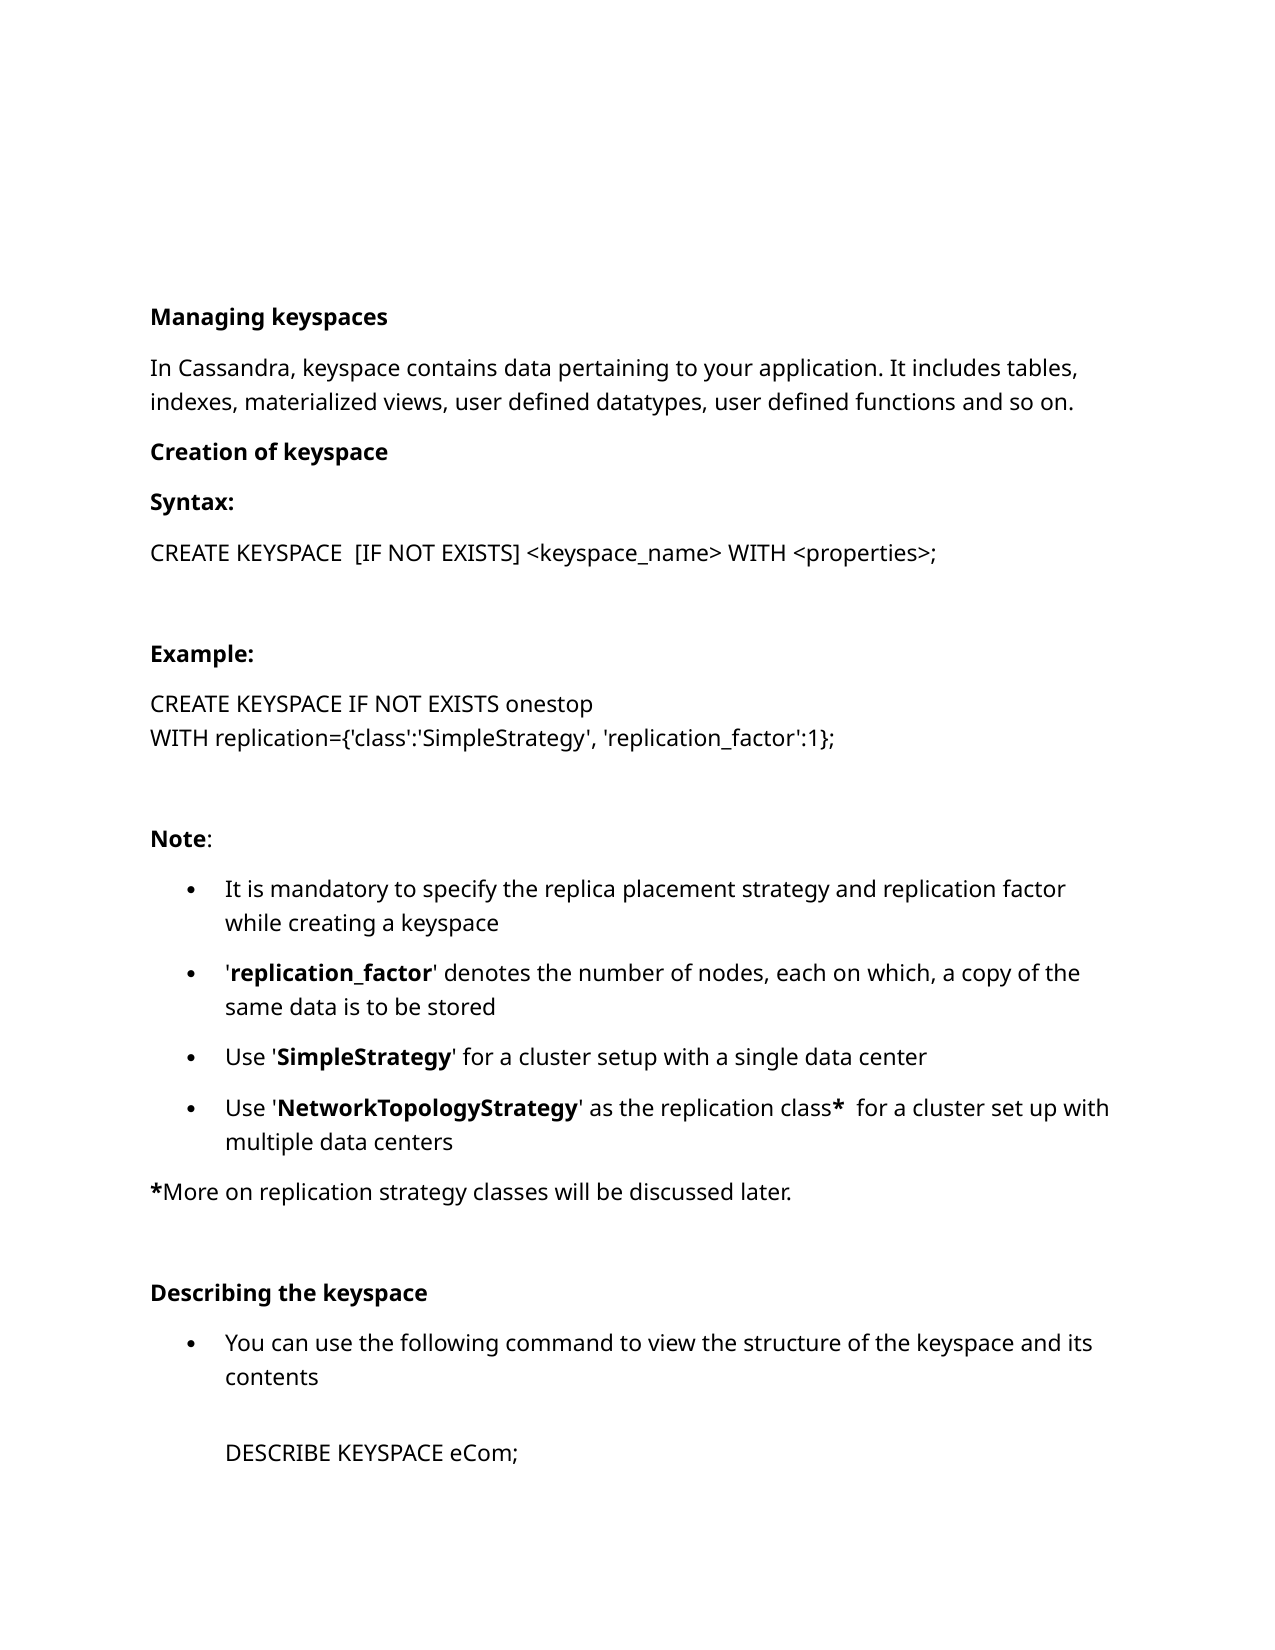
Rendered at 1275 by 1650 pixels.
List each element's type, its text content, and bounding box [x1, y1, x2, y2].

text In Cassandra, keyspace contains data pertaining to your application. It includes tables, indexes, materialized views, user defined datatypes, user defined functions and so on. [150, 352, 1125, 417]
text Describing the keyspace [150, 1277, 1125, 1308]
list It is mandatory to specify the replica placement strategy and replication factor while creating a keyspace [187, 873, 1125, 938]
list Use 'SimpleStrategy' for a cluster setup with a single data center [187, 1041, 1125, 1072]
text Example: [150, 637, 1125, 669]
text CREATE KEYSPACE [IF NOT EXISTS] <keyspace_name> WITH <properties>; [150, 537, 1125, 568]
text CREATE KEYSPACE IF NOT EXISTS onestop WITH replication={'class':'SimpleStrategy', 'replication_factor':1}; [150, 688, 1125, 753]
text DESCRIBE KEYSPACE eCom; [225, 1411, 1125, 1468]
list Use 'NetworkTopologyStrategy' as the replication class* for a cluster set up with multiple data centers [187, 1092, 1125, 1157]
list You can use the following command to view the structure of the keyspace and its contents [187, 1327, 1125, 1392]
text Creation of keyspace [150, 436, 1125, 467]
text Managing keyspaces [150, 301, 1125, 332]
text *More on replication strategy classes will be discussed later. [150, 1176, 1125, 1207]
list 'replication_factor' denotes the number of nodes, each on which, a copy of the same data is to be stored [187, 957, 1125, 1022]
text Syntax: [150, 486, 1125, 517]
text Note: [150, 822, 1125, 854]
